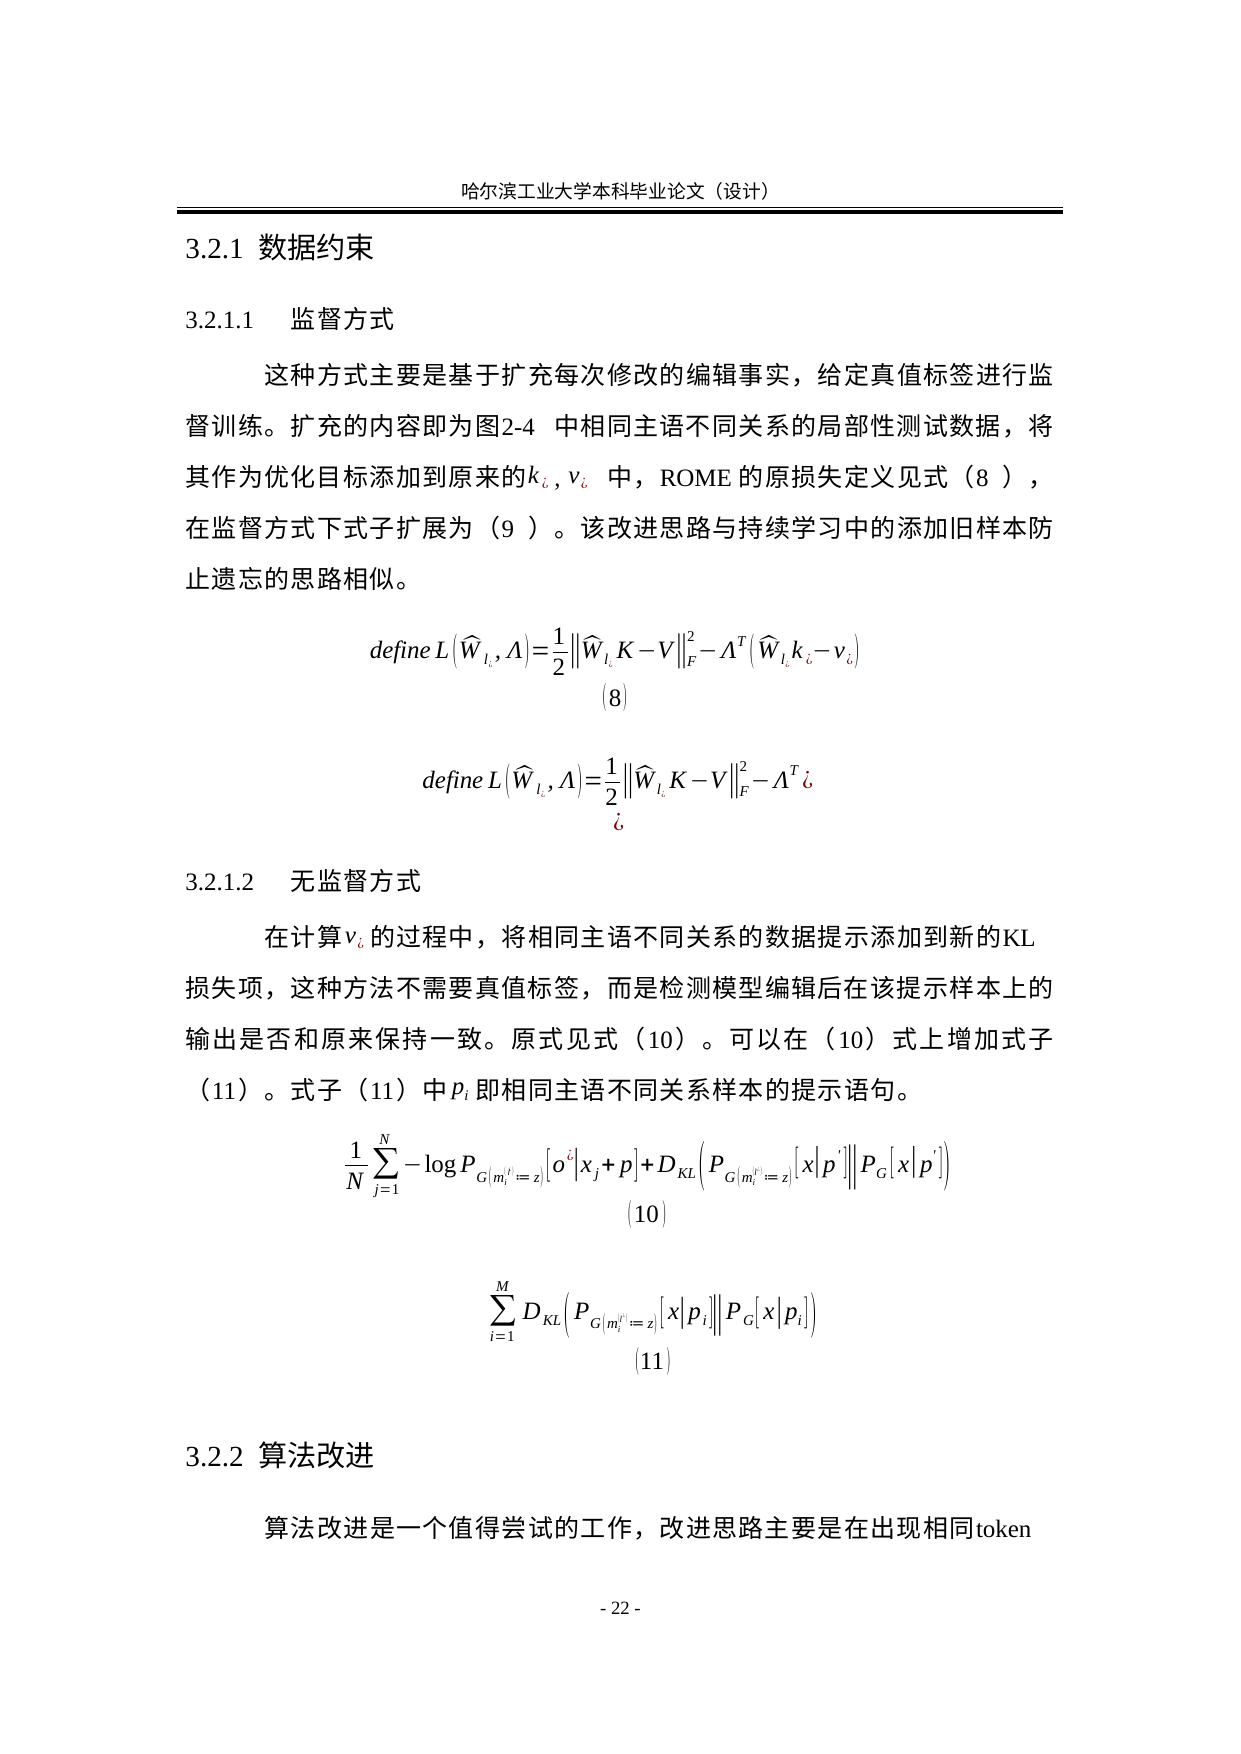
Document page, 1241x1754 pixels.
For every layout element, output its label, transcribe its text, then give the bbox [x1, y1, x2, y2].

text 这种方式主要是基于扩充每次修改的编辑事实，给定真值标签进行监督训练。扩充的内容即为图2-4中相同主语不同关系的局部性测试数据，将其作为优化目标添加到原来的, 中，ROME的原损失定义见式（8），在监督方式下式子扩展为（9）。该改进思路与持续学习中的添加旧样本防止遗忘的思路相似。 [185, 354, 1055, 598]
subtitle 3.2.2 算法改进 [185, 1433, 1055, 1475]
subtitle 3.2.1.1 监督方式 [185, 298, 1055, 338]
text 在计算的过程中，将相同主语不同关系的数据提示添加到新的KL损失项，这种方法不需要真值标签，而是检测模型编辑后在该提示样本上的输出是否和原来保持一致。原式见式（10）。可以在（10）式上增加式子（11）。式子（11）中即相同主语不同关系样本的提示语句。 [185, 915, 1055, 1109]
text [185, 1506, 1055, 1547]
subtitle 3.2.1 数据约束 [185, 224, 1055, 267]
subtitle 3.2.1.2 无监督方式 [185, 859, 1055, 900]
